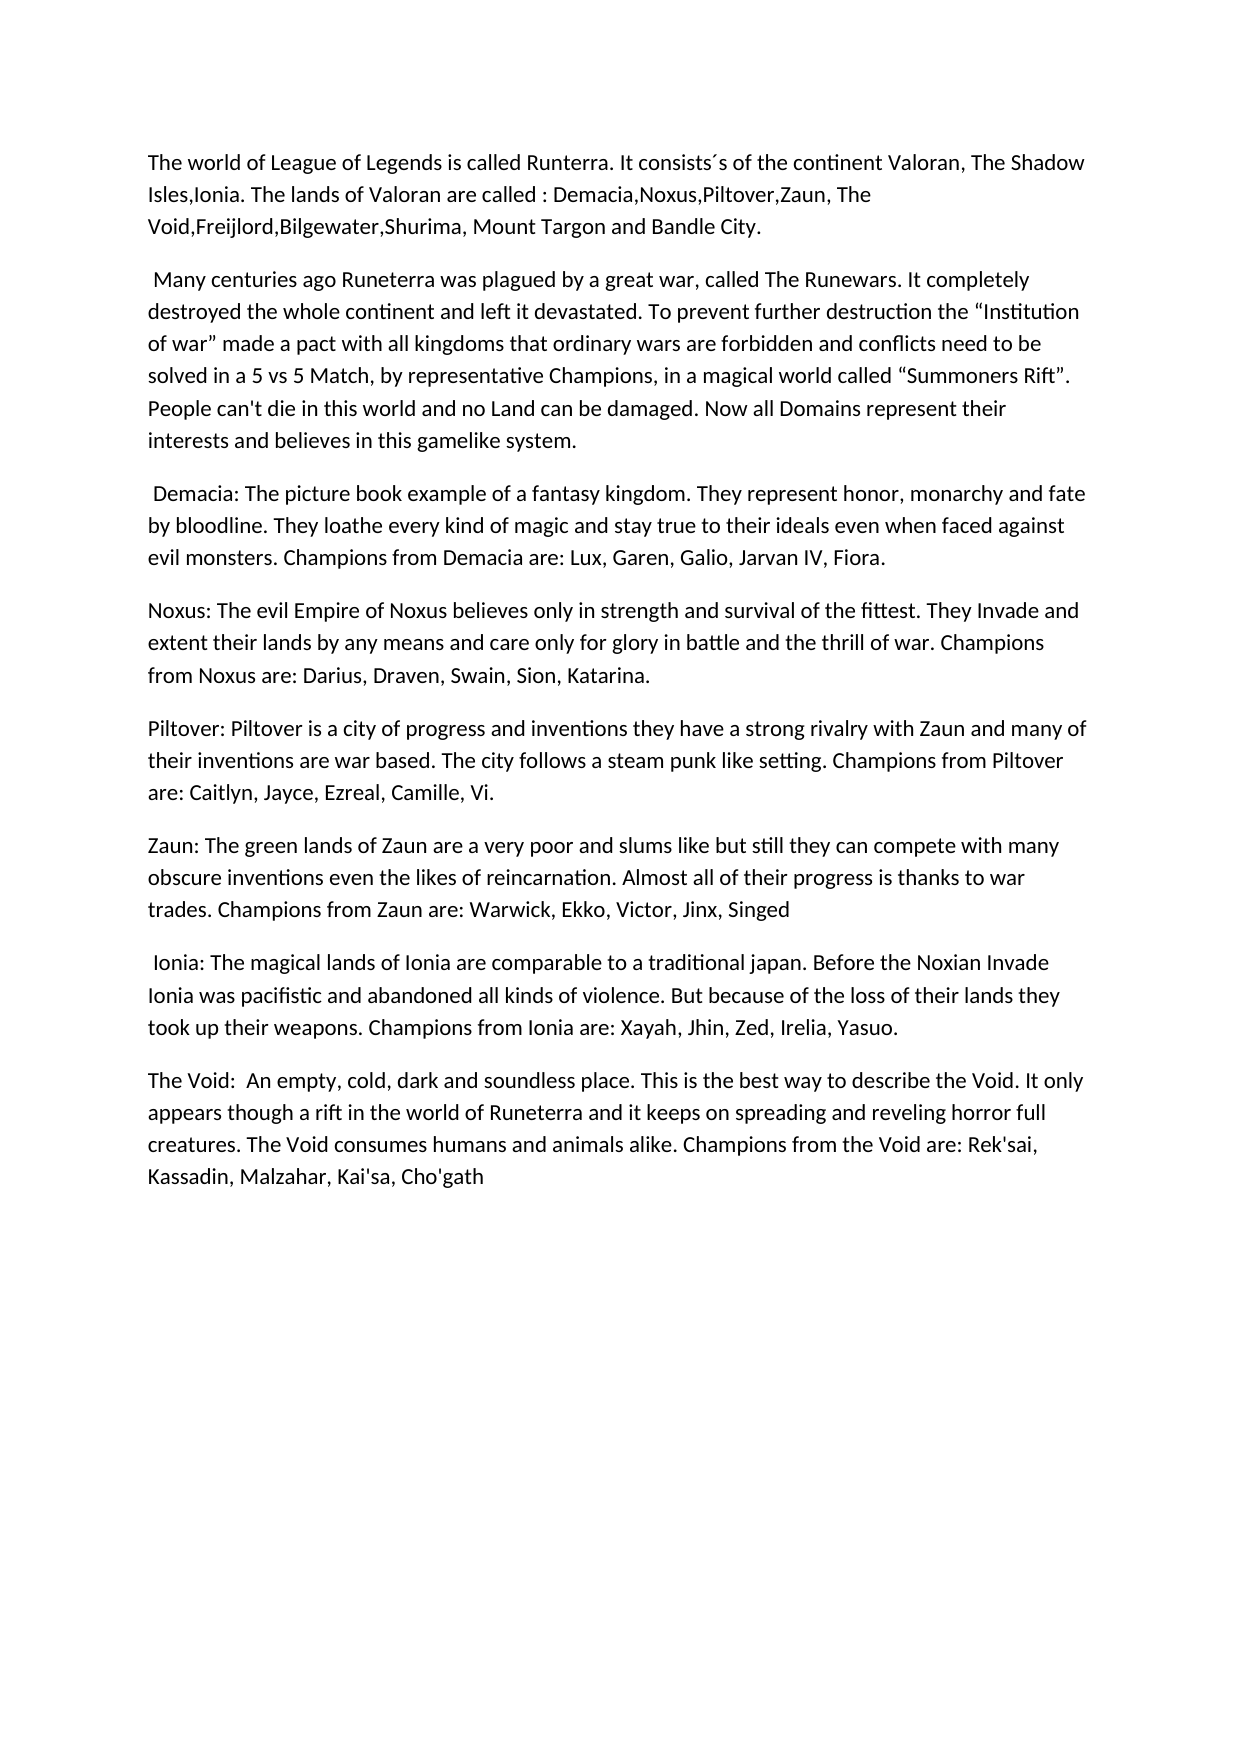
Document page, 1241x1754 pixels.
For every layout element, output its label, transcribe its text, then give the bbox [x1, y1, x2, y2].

text Noxus: The evil Empire of Noxus believes only in strength and survival of the fittest. They Invade and extent their lands by any means and care only for glory in battle and the thrill of war. Champions from Noxus are: Darius, Draven, Swain, Sion, Katarina. [148, 596, 1093, 689]
text The Void: An empty, cold, dark and soundless place. This is the best way to describe the Void. It only appears though a rift in the world of Runeterra and it keeps on spreading and reveling horror full creatures. The Void consumes humans and animals alike. Champions from the Void are: Rek'sai, Kassadin, Malzahar, Kai'sa, Cho'gath [148, 1066, 1093, 1191]
text Demacia: The picture book example of a fantasy kingdom. They represent honor, monarchy and fate by bloodline. They loathe every kind of magic and stay true to their ideals even when faced against evil monsters. Champions from Demacia are: Lux, Garen, Galio, Jarvan IV, Fiora. [148, 479, 1093, 571]
text Ionia: The magical lands of Ionia are comparable to a traditional japan. Before the Noxian Invade Ionia was pacifistic and abandoned all kinds of violence. But because of the loss of their lands they took up their weapons. Champions from Ionia are: Xayah, Jhin, Zed, Irelia, Yasuo. [148, 948, 1093, 1041]
text Zaun: The green lands of Zaun are a very poor and slums like but still they can compete with many obscure inventions even the likes of reincarnation. Almost all of their progress is thanks to war trades. Champions from Zaun are: Warwick, Ekko, Victor, Jinx, Singed [148, 831, 1093, 923]
text Piltover: Piltover is a city of progress and inventions they have a strong rivalry with Zaun and many of their inventions are war based. The city follows a steam punk like setting. Champions from Piltover are: Caitlyn, Jayce, Ezreal, Camille, Vi. [148, 714, 1093, 806]
text The world of League of Legends is called Runterra. It consists´s of the continent Valoran, The Shadow Isles,Ionia. The lands of Valoran are called : Demacia,Noxus,Piltover,Zaun, The Void,Freijlord,Bilgewater,Shurima, Mount Targon and Bandle City. [148, 148, 1093, 240]
text Many centuries ago Runeterra was plagued by a great war, called The Runewars. It completely destroyed the whole continent and left it devastated. To prevent further destruction the “Institution of war” made a pact with all kingdoms that ordinary wars are forbidden and conflicts need to be solved in a 5 vs 5 Match, by representative Champions, in a magical world called “Summoners Rift”. People can't die in this world and no Land can be damaged. Now all Domains represent their interests and believes in this gamelike system. [148, 265, 1093, 454]
